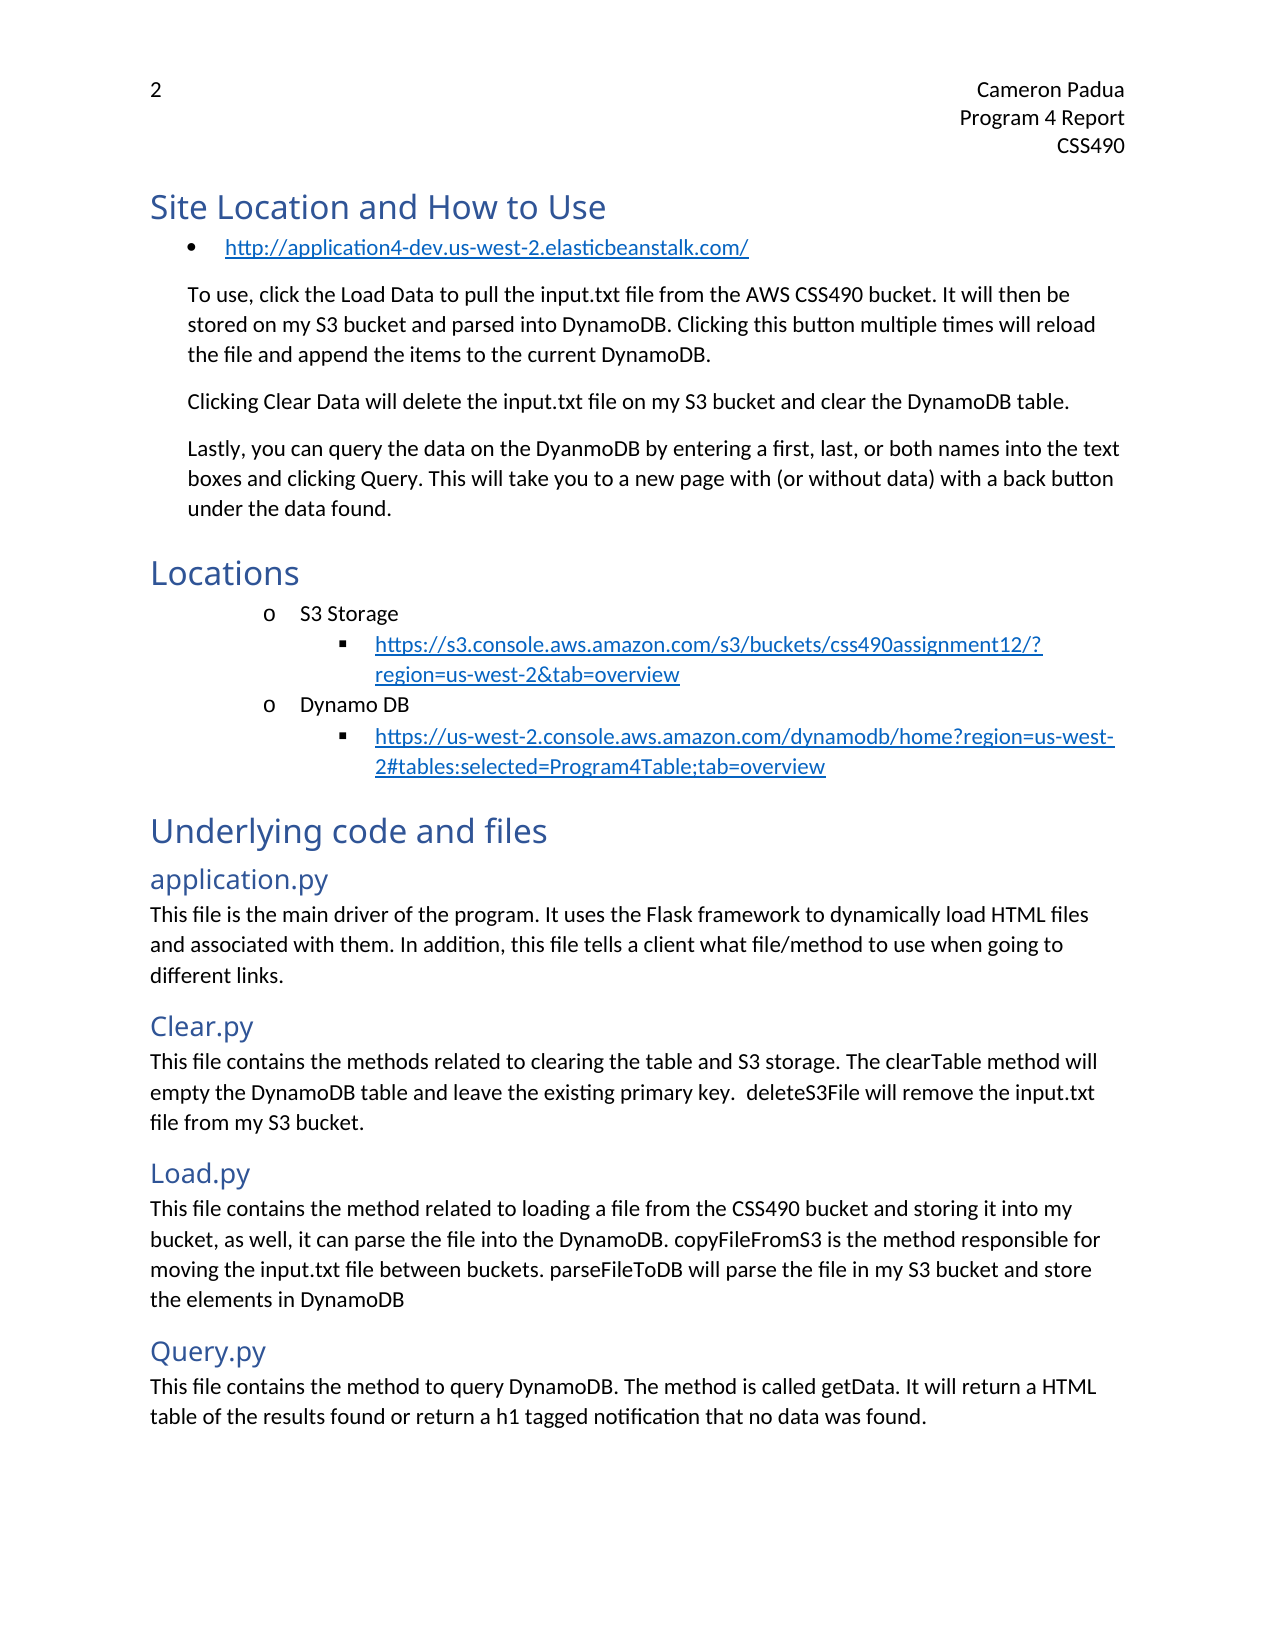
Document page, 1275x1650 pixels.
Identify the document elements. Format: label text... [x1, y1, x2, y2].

subtitle Query.py [150, 1332, 1125, 1369]
text Clicking Clear Data will delete the input.txt file on my S3 bucket and clear the DynamoDB table. [187, 387, 1125, 415]
text This file contains the method related to loading a file from the CSS490 bucket and storing it into my bucket, as well, it can parse the file into the DynamoDB. copyFileFromS3 is the method responsible for moving the input.txt file between buckets. parseFileToDB will parse the file in my S3 bucket and store the elements in DynamoDB [150, 1194, 1125, 1313]
list https://s3.console.aws.amazon.com/s3/buckets/css490assignment12/?region=us-west-2&tab=overview [337, 630, 1125, 688]
text This file is the main driver of the program. It uses the Flask framework to dynamically load HTML files and associated with them. In addition, this file tells a client what file/method to use when going to different links. [150, 900, 1125, 989]
subtitle Underlying code and files [150, 807, 1125, 853]
list Dynamo DB [262, 691, 1125, 720]
list http://application4-dev.us-west-2.elasticbeanstalk.com/ [187, 233, 1125, 261]
list S3 Storage [262, 599, 1125, 628]
subtitle Clear.py [150, 1008, 1125, 1044]
text This file contains the method to query DynamoDB. The method is called getData. It will return a HTML table of the results found or return a h1 tagged notification that no data was found. [150, 1372, 1125, 1430]
subtitle application.py [150, 861, 1125, 897]
text This file contains the methods related to clearing the table and S3 storage. The clearTable method will empty the DynamoDB table and leave the existing primary key. deleteS3File will remove the input.txt file from my S3 bucket. [150, 1047, 1125, 1136]
subtitle Site Location and How to Use [150, 184, 1125, 229]
list https://us-west-2.console.aws.amazon.com/dynamodb/home?region=us-west-2#tables:selected=Program4Table;tab=overview [337, 722, 1125, 780]
subtitle Load.py [150, 1155, 1125, 1192]
text To use, click the Load Data to pull the input.txt file from the AWS CSS490 bucket. It will then be stored on my S3 bucket and parsed into DynamoDB. Clicking this button multiple times will reload the file and append the items to the current DynamoDB. [187, 280, 1125, 368]
text Lastly, you can query the data on the DyanmoDB by entering a first, last, or both names into the text boxes and clicking Query. This will take you to a new page with (or without data) with a back button under the data found. [187, 434, 1125, 522]
subtitle Locations [150, 550, 1125, 595]
